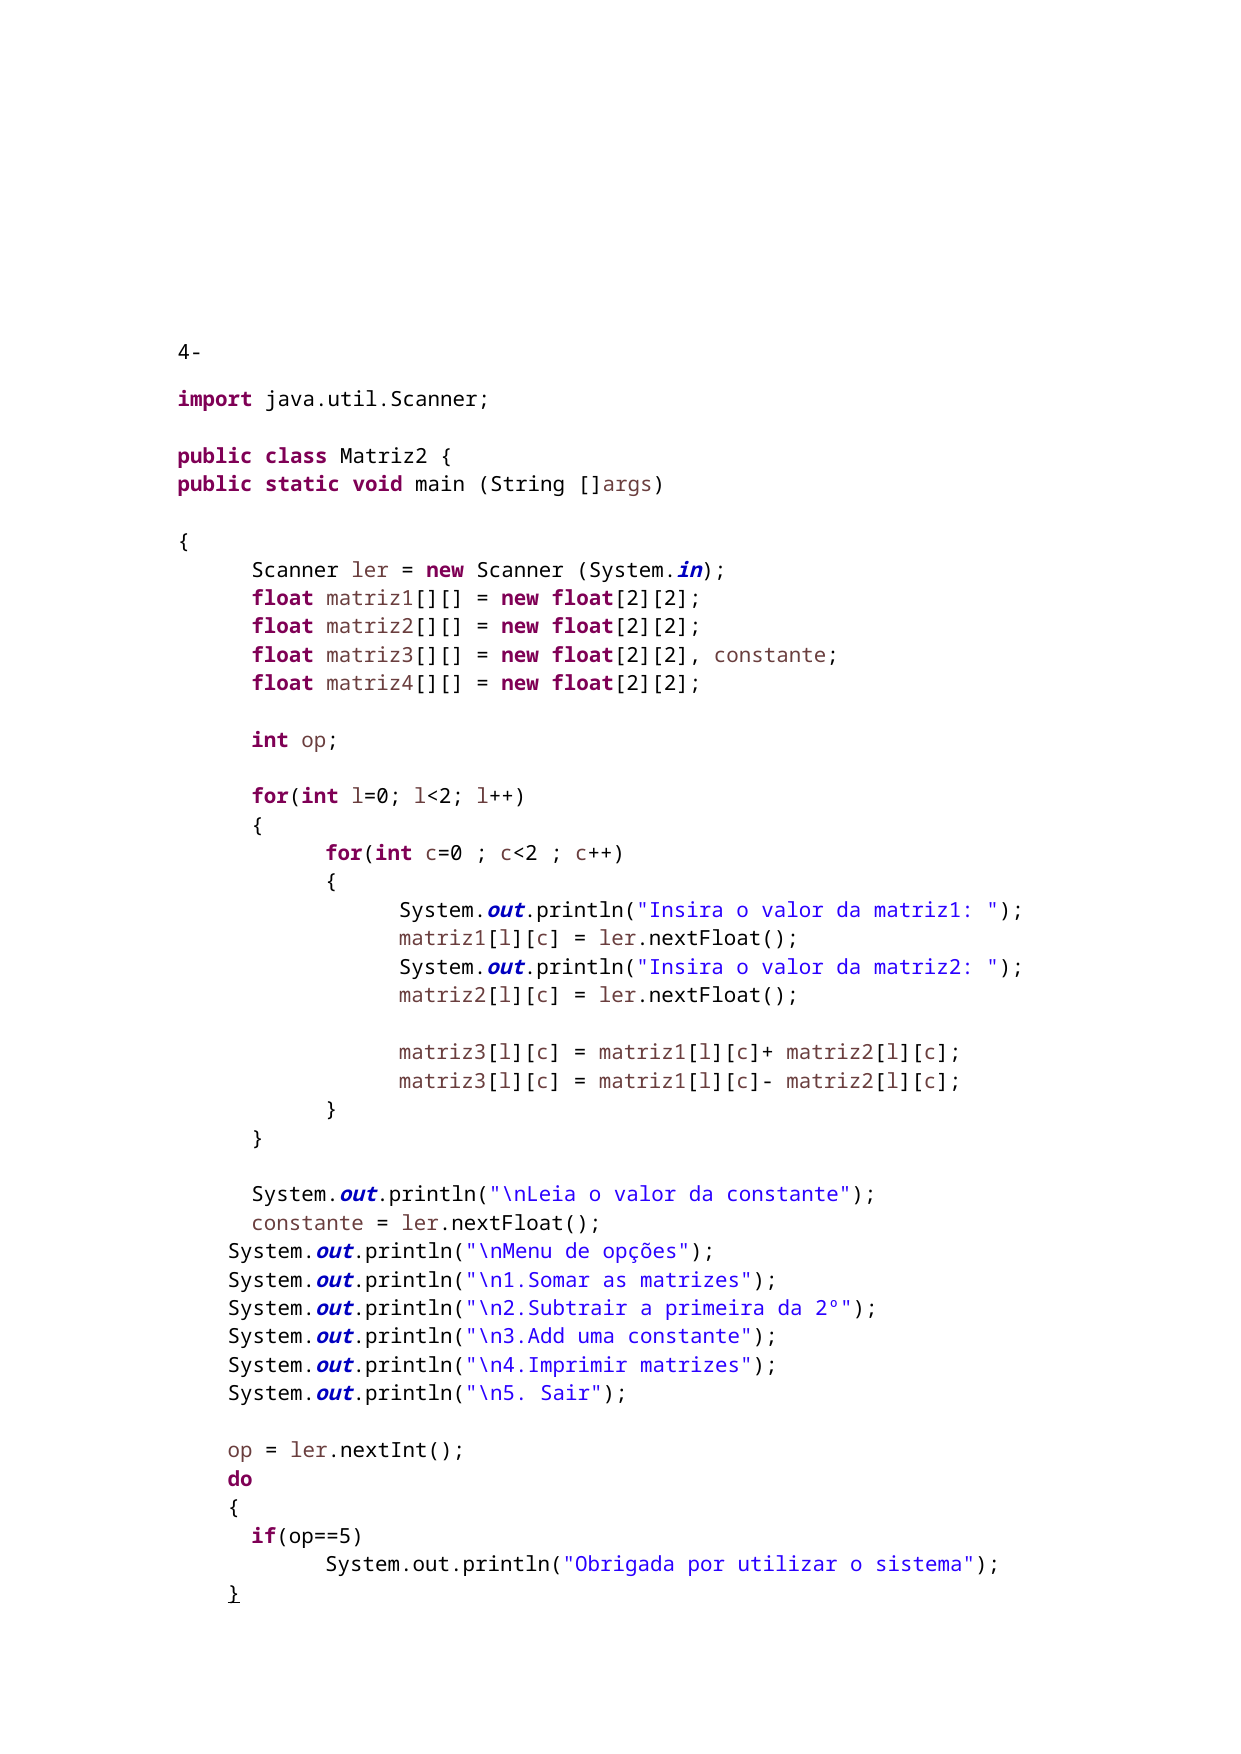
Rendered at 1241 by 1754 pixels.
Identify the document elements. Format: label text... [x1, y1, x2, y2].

text System.out.println("Obrigada por utilizar o sistema"); [177, 1549, 1063, 1578]
text float matriz2[][] = new float[2][2]; [177, 612, 1063, 640]
text System.out.println("\n4.Imprimir matrizes"); [177, 1350, 1063, 1378]
text { [177, 810, 1063, 838]
text { [177, 526, 1063, 555]
text import java.util.Scanner; [177, 384, 1063, 412]
text { [177, 1492, 1063, 1521]
text constante = ler.nextFloat(); [177, 1208, 1063, 1236]
text System.out.println("Insira o valor da matriz2: "); [177, 952, 1063, 980]
text Scanner ler = new Scanner (System.in); [177, 555, 1063, 583]
text } [177, 1123, 1063, 1151]
text matriz2[l][c] = ler.nextFloat(); [177, 980, 1063, 1009]
text System.out.println("\nLeia o valor da constante"); [177, 1179, 1063, 1208]
text System.out.println("Insira o valor da matriz1: "); [177, 895, 1063, 923]
text public static void main (String []args) [177, 469, 1063, 498]
text System.out.println("\n2.Subtrair a primeira da 2º"); [177, 1293, 1063, 1322]
text do [177, 1464, 1063, 1492]
text } [177, 1094, 1063, 1123]
text matriz3[l][c] = matriz1[l][c]- matriz2[l][c]; [177, 1066, 1063, 1094]
text int op; [177, 725, 1063, 753]
text System.out.println("\n1.Somar as matrizes"); [177, 1265, 1063, 1293]
text System.out.println("\n3.Add uma constante"); [177, 1322, 1063, 1350]
text if(op==5) [177, 1521, 1063, 1549]
text for(int c=0 ; c<2 ; c++) [177, 838, 1063, 867]
text for(int l=0; l<2; l++) [177, 781, 1063, 810]
text public class Matriz2 { [177, 441, 1063, 469]
text float matriz4[][] = new float[2][2]; [177, 668, 1063, 697]
text } [177, 1578, 1063, 1606]
text matriz3[l][c] = matriz1[l][c]+ matriz2[l][c]; [177, 1037, 1063, 1066]
text float matriz3[][] = new float[2][2], constante; [177, 640, 1063, 668]
text matriz1[l][c] = ler.nextFloat(); [177, 923, 1063, 952]
text { [177, 867, 1063, 895]
text float matriz1[][] = new float[2][2]; [177, 583, 1063, 612]
text op = ler.nextInt(); [177, 1435, 1063, 1464]
text System.out.println("\nMenu de opções"); [177, 1236, 1063, 1265]
text 4- [177, 337, 1063, 365]
text System.out.println("\n5. Sair"); [177, 1378, 1063, 1407]
